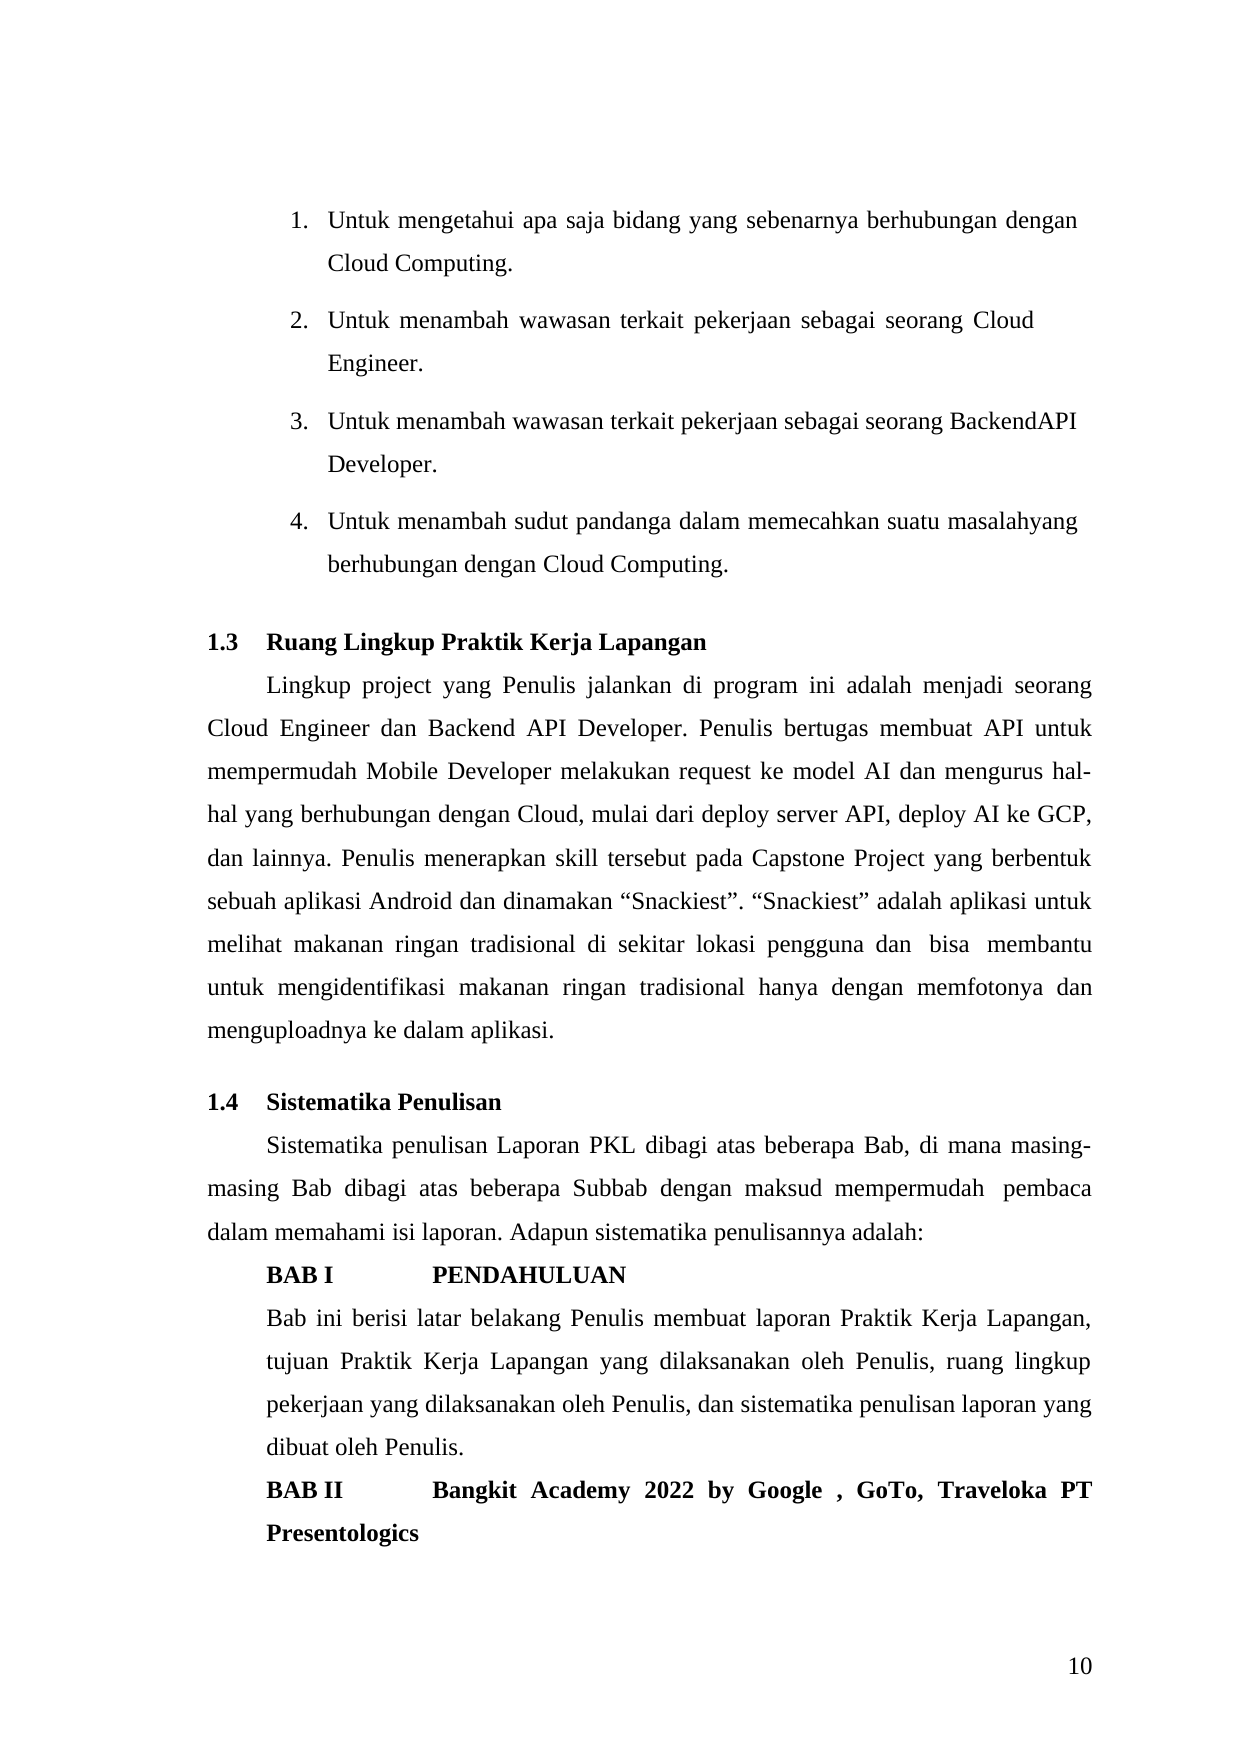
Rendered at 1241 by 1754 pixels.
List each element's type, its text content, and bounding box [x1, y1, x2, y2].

text Bab ini berisi latar belakang Penulis membuat laporan Praktik Kerja Lapangan, tujuan Praktik Kerja Lapangan yang dilaksanakan oleh Penulis, ruang lingkup pekerjaan yang dilaksanakan oleh Penulis, dan sistematika penulisan laporan yang dibuat oleh Penulis. [266, 1303, 1092, 1461]
list Untuk menambah wawasan terkait pekerjaan sebagai seorang BackendAPI Developer. [290, 406, 1079, 478]
list Untuk menambah wawasan terkait pekerjaan sebagai seorang Cloud Engineer. [290, 305, 1079, 377]
list Untuk mengetahui apa saja bidang yang sebenarnya berhubungan dengan Cloud Computing. [290, 205, 1079, 277]
subtitle BAB I PENDAHULUAN [266, 1260, 1115, 1288]
list Untuk menambah sudut pandanga dalam memecahkan suatu masalahyang berhubungan dengan Cloud Computing. [290, 506, 1079, 578]
text Lingkup project yang Penulis jalankan di program ini adalah menjadi seorang Cloud Engineer dan Backend API Developer. Penulis bertugas membuat API untuk mempermudah Mobile Developer melakukan request ke model AI dan mengurus hal- hal yang berhubungan dengan Cloud, mulai dari deploy server API, deploy AI ke GCP, dan lainnya. Penulis menerapkan skill tersebut pada Capstone Project yang berbentuk sebuah aplikasi Android dan dinamakan “Snackiest”. “Snackiest” adalah aplikasi untuk melihat makanan ringan tradisional di sekitar lokasi pengguna dan bisa membantu untuk mengidentifikasi makanan ringan tradisional hanya dengan memfotonya dan menguploadnya ke dalam aplikasi. [207, 670, 1092, 1044]
subtitle Sistematika Penulisan [207, 1087, 1115, 1116]
subtitle Ruang Lingkup Praktik Kerja Lapangan [207, 627, 1115, 656]
subtitle BAB II Bangkit Academy 2022 by Google , GoTo, Traveloka PT Presentologics [266, 1475, 1092, 1547]
text Sistematika penulisan Laporan PKL dibagi atas beberapa Bab, di mana masing- masing Bab dibagi atas beberapa Subbab dengan maksud mempermudah pembaca dalam memahami isi laporan. Adapun sistematika penulisannya adalah: [207, 1130, 1092, 1245]
